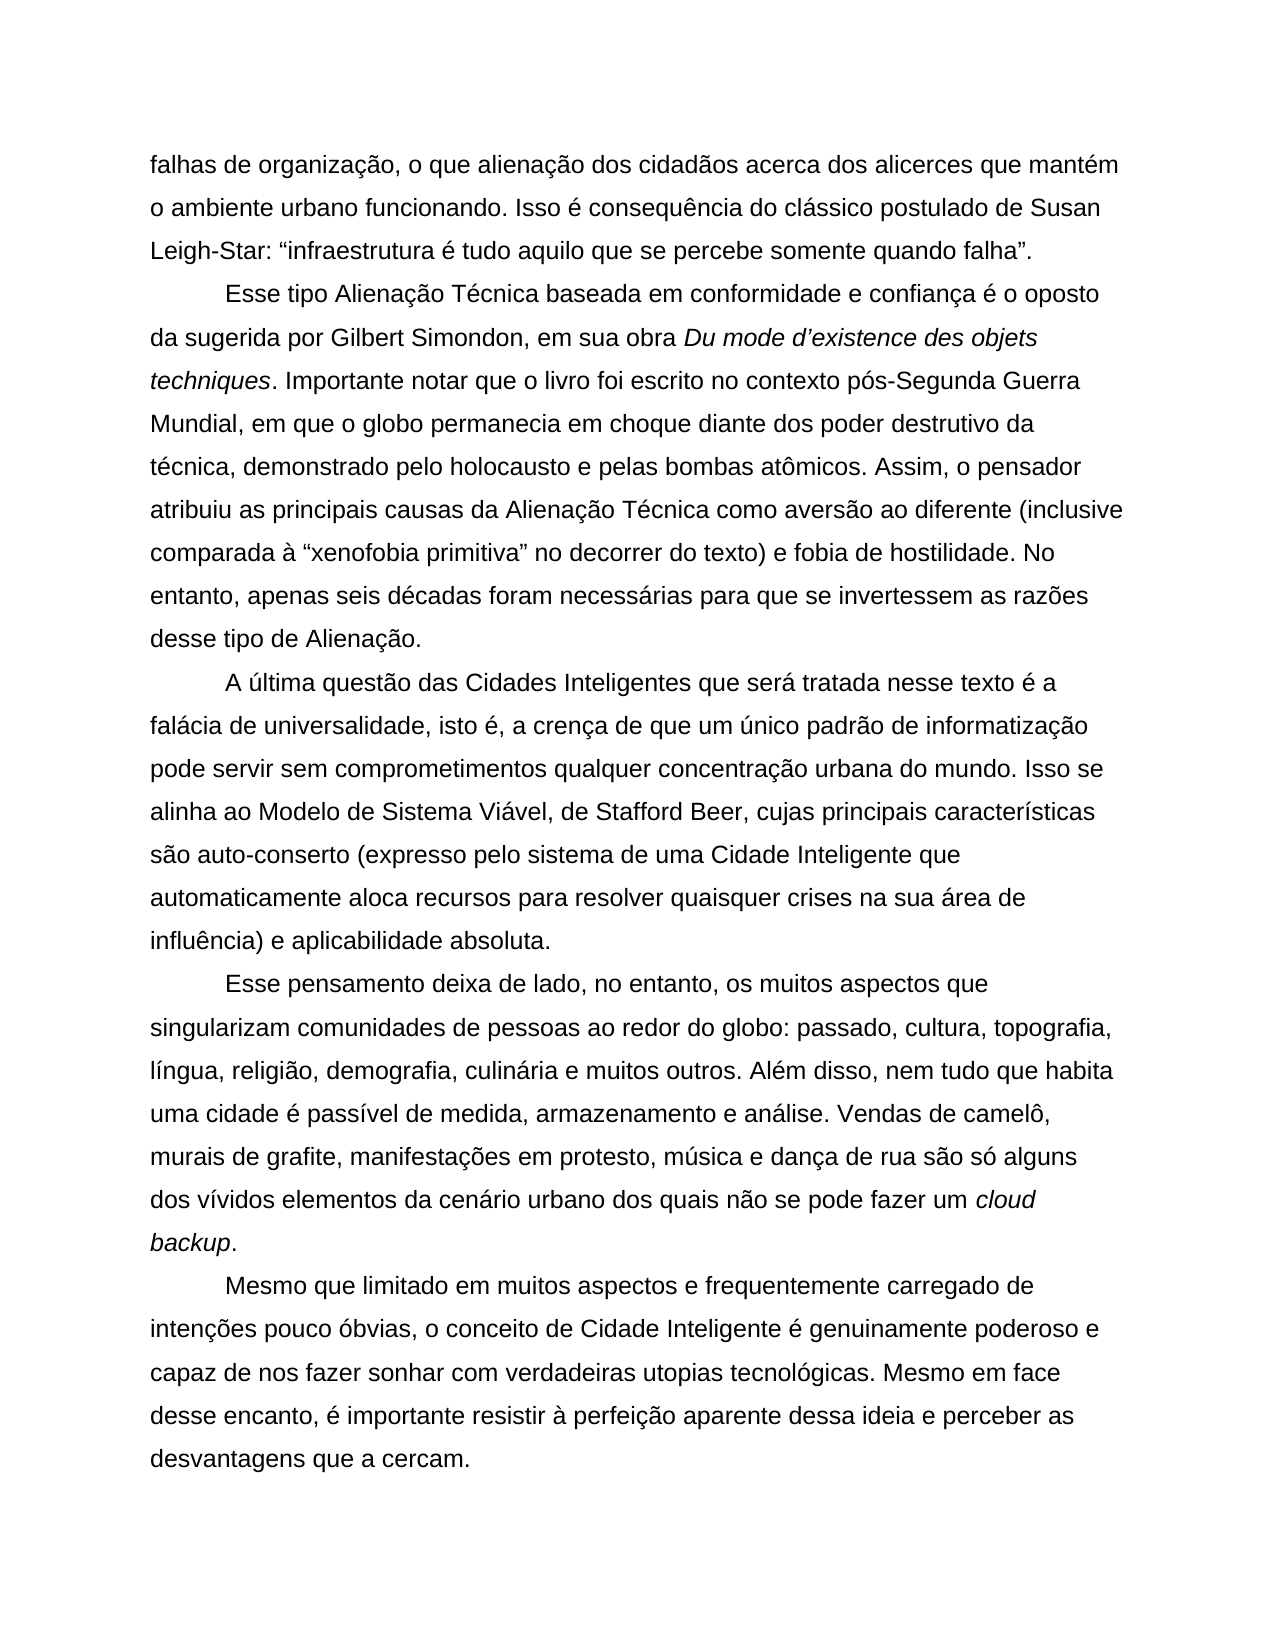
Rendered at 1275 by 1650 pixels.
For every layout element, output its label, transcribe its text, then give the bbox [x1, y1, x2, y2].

text Mesmo que limitado em muitos aspectos e frequentemente carregado de intenções pouco óbvias, o conceito de Cidade Inteligente é genuinamente poderoso e capaz de nos fazer sonhar com verdadeiras utopias tecnológicas. Mesmo em face desse encanto, é importante resistir à perfeição aparente dessa ideia e perceber as desvantagens que a cercam. [150, 1271, 1125, 1472]
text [150, 150, 1125, 265]
text Esse tipo Alienação Técnica baseada em conformidade e confiança é o oposto da sugerida por Gilbert Simondon, em sua obra Du mode d’existence des objets techniques. Importante notar que o livro foi escrito no contexto pós-Segunda Guerra Mundial, em que o globo permanecia em choque diante dos poder destrutivo da técnica, demonstrado pelo holocausto e pelas bombas atômicos. Assim, o pensador atribuiu as principais causas da Alienação Técnica como aversão ao diferente (inclusive comparada à “xenofobia primitiva” no decorrer do texto) e fobia de hostilidade. No entanto, apenas seis décadas foram necessárias para que se invertessem as razões desse tipo de Alienação. [150, 279, 1125, 653]
text Esse pensamento deixa de lado, no entanto, os muitos aspectos que singularizam comunidades de pessoas ao redor do globo: passado, cultura, topografia, língua, religião, demografia, culinária e muitos outros. Além disso, nem tudo que habita uma cidade é passível de medida, armazenamento e análise. Vendas de camelô, murais de grafite, manifestações em protesto, música e dança de rua são só alguns dos vívidos elementos da cenário urbano dos quais não se pode fazer um cloud backup. [150, 969, 1125, 1257]
text A última questão das Cidades Inteligentes que será tratada nesse texto é a falácia de universalidade, isto é, a crença de que um único padrão de informatização pode servir sem comprometimentos qualquer concentração urbana do mundo. Isso se alinha ao Modelo de Sistema Viável, de Stafford Beer, cujas principais características são auto-conserto (expresso pelo sistema de uma Cidade Inteligente que automaticamente aloca recursos para resolver quaisquer crises na sua área de influência) e aplicabilidade absoluta. [150, 667, 1125, 955]
